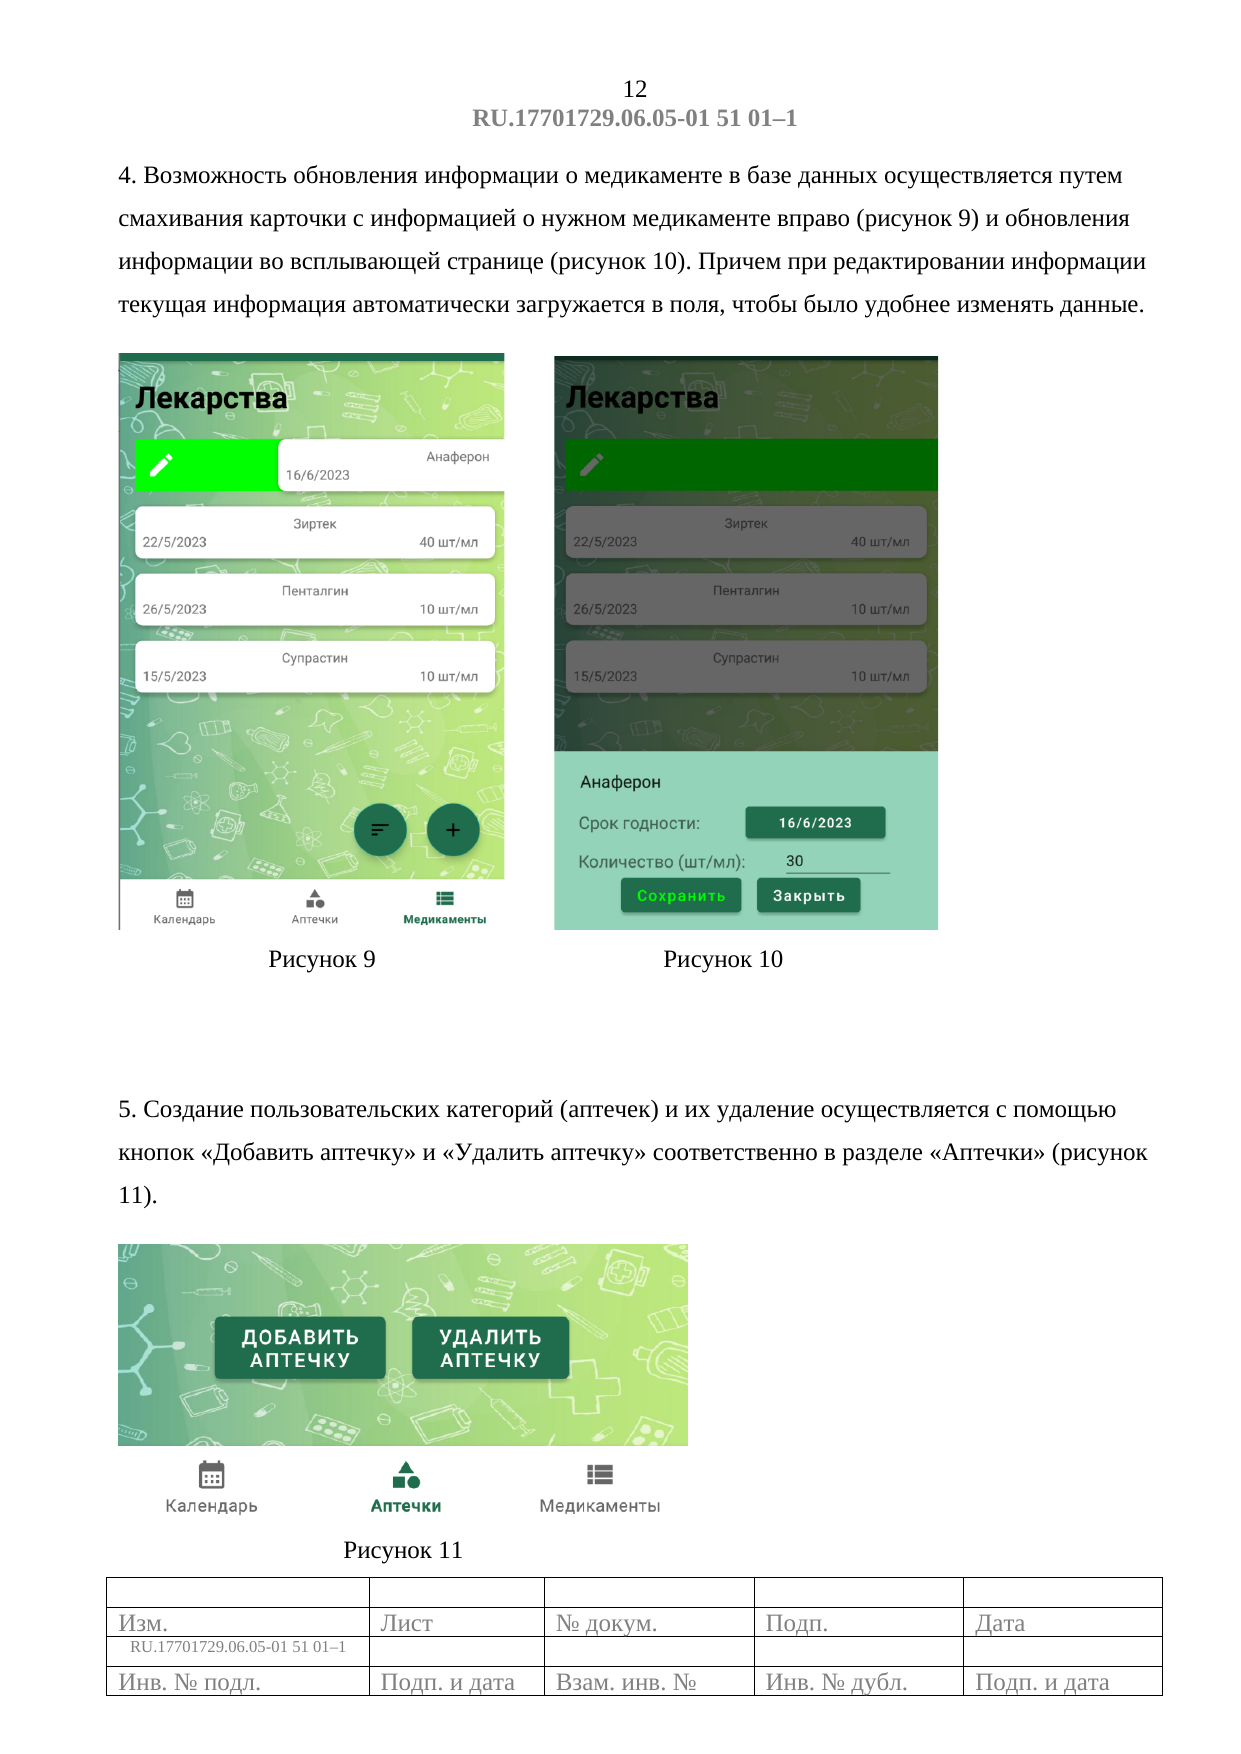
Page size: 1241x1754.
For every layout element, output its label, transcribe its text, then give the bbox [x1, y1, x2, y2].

picture [554, 356, 939, 930]
list 5. Создание пользовательских категорий (аптечек) и их удаление осуществляется с помощью кнопок «Добавить аптечку» и «Удалить аптечку» соответственно в разделе «Аптечки» (рисунок 11). [118, 1051, 1152, 1209]
picture [118, 353, 505, 930]
picture [118, 1244, 688, 1521]
list 4. Возможность обновления информации о медикаменте в базе данных осуществляется путем смахивания карточки с информацией о нужном медикаменте вправо (рисунок 9) и обновления информации во всплывающей странице (рисунок 10). Причем при редактировании информации текущая информация автоматически загружается в поля, чтобы было удобнее изменять данные. [118, 160, 1152, 318]
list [118, 1244, 1152, 1564]
